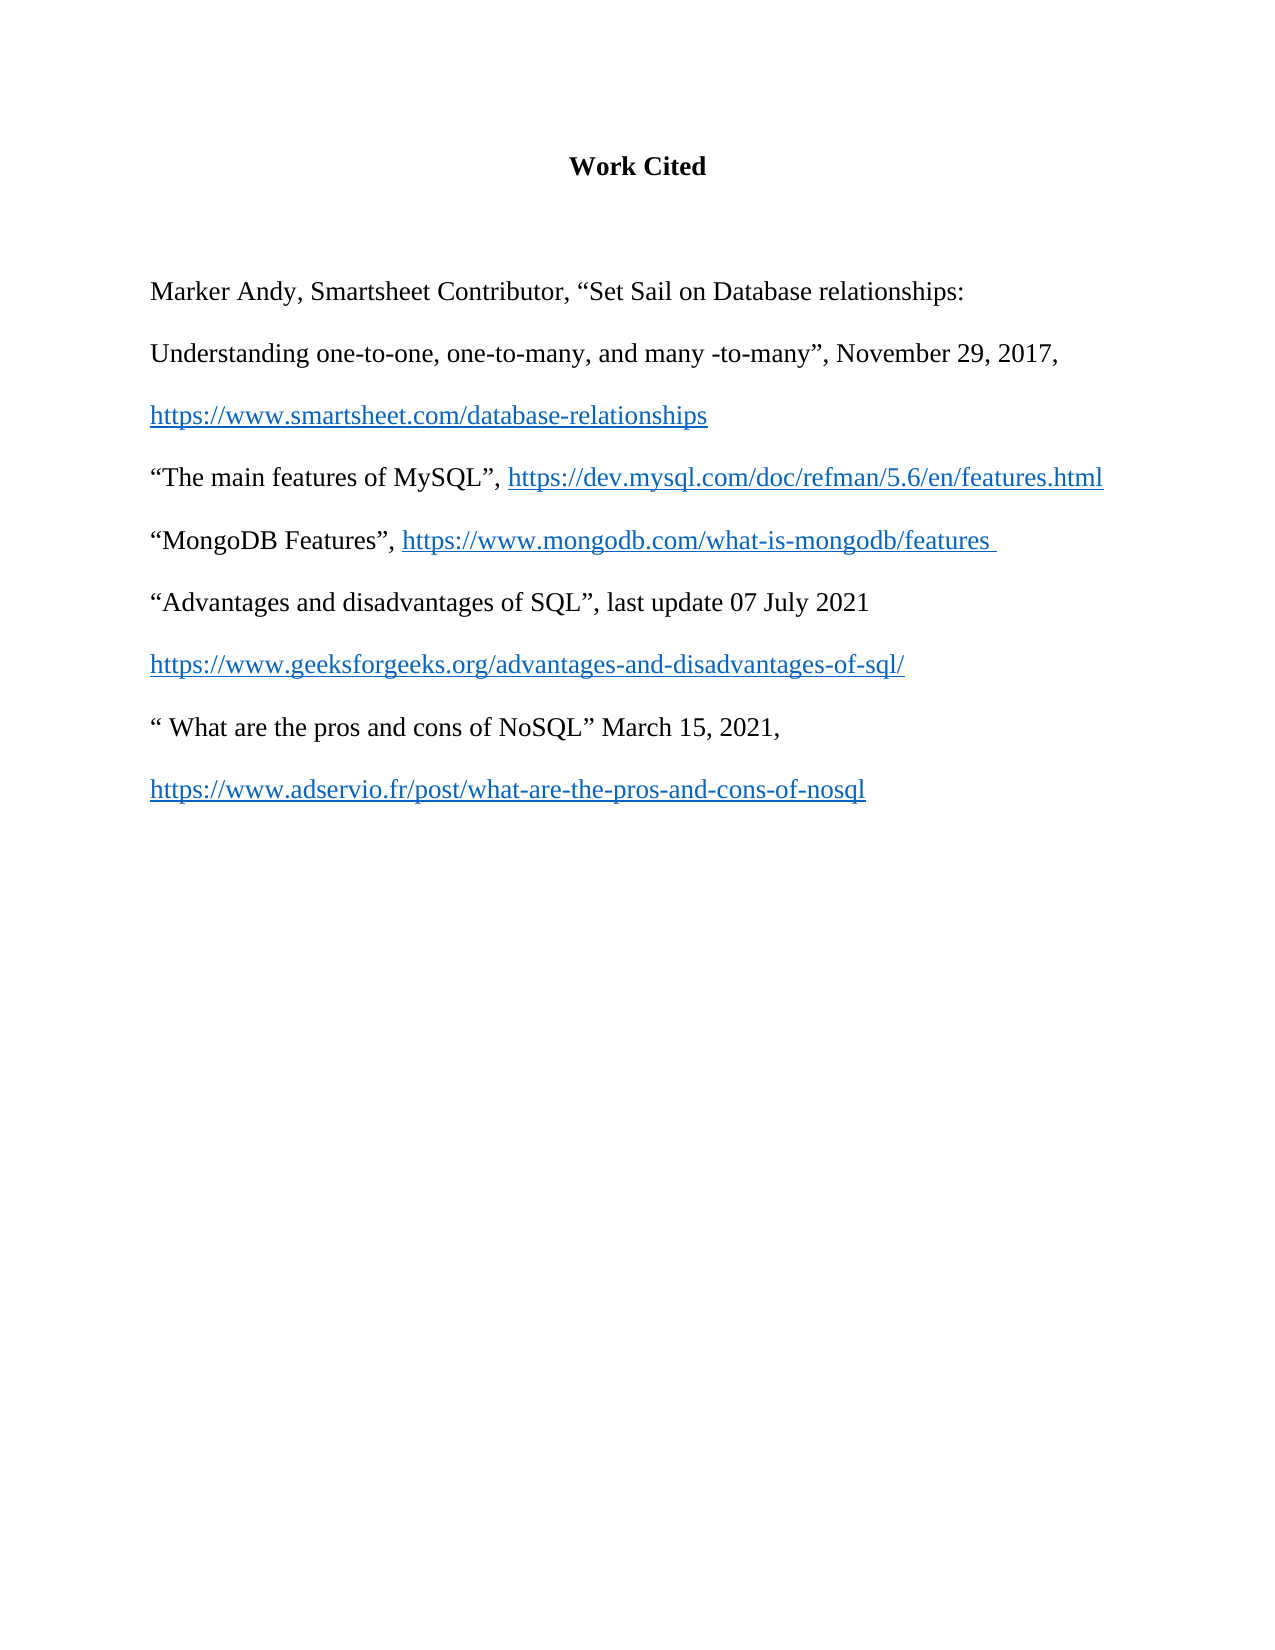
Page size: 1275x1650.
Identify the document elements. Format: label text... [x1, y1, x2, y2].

text “ What are the pros and cons of NoSQL” March 15, 2021, https://www.adservio.fr/post/what-are-the-pros-and-cons-of-nosql [150, 711, 1125, 804]
text Work Cited [150, 150, 1125, 181]
text “Advantages and disadvantages of SQL”, last update 07 July 2021 https://www.geeksforgeeks.org/advantages-and-disadvantages-of-sql/ [150, 586, 1125, 679]
text “MongoDB Features”, https://www.mongodb.com/what-is-mongodb/features [150, 524, 1125, 555]
text Marker Andy, Smartsheet Contributor, “Set Sail on Database relationships: Understanding one-to-one, one-to-many, and many -to-many”, November 29, 2017, https://www.smartsheet.com/database-relationships [150, 274, 1125, 430]
text “The main features of MySQL”, https://dev.mysql.com/doc/refman/5.6/en/features.html [150, 461, 1125, 493]
